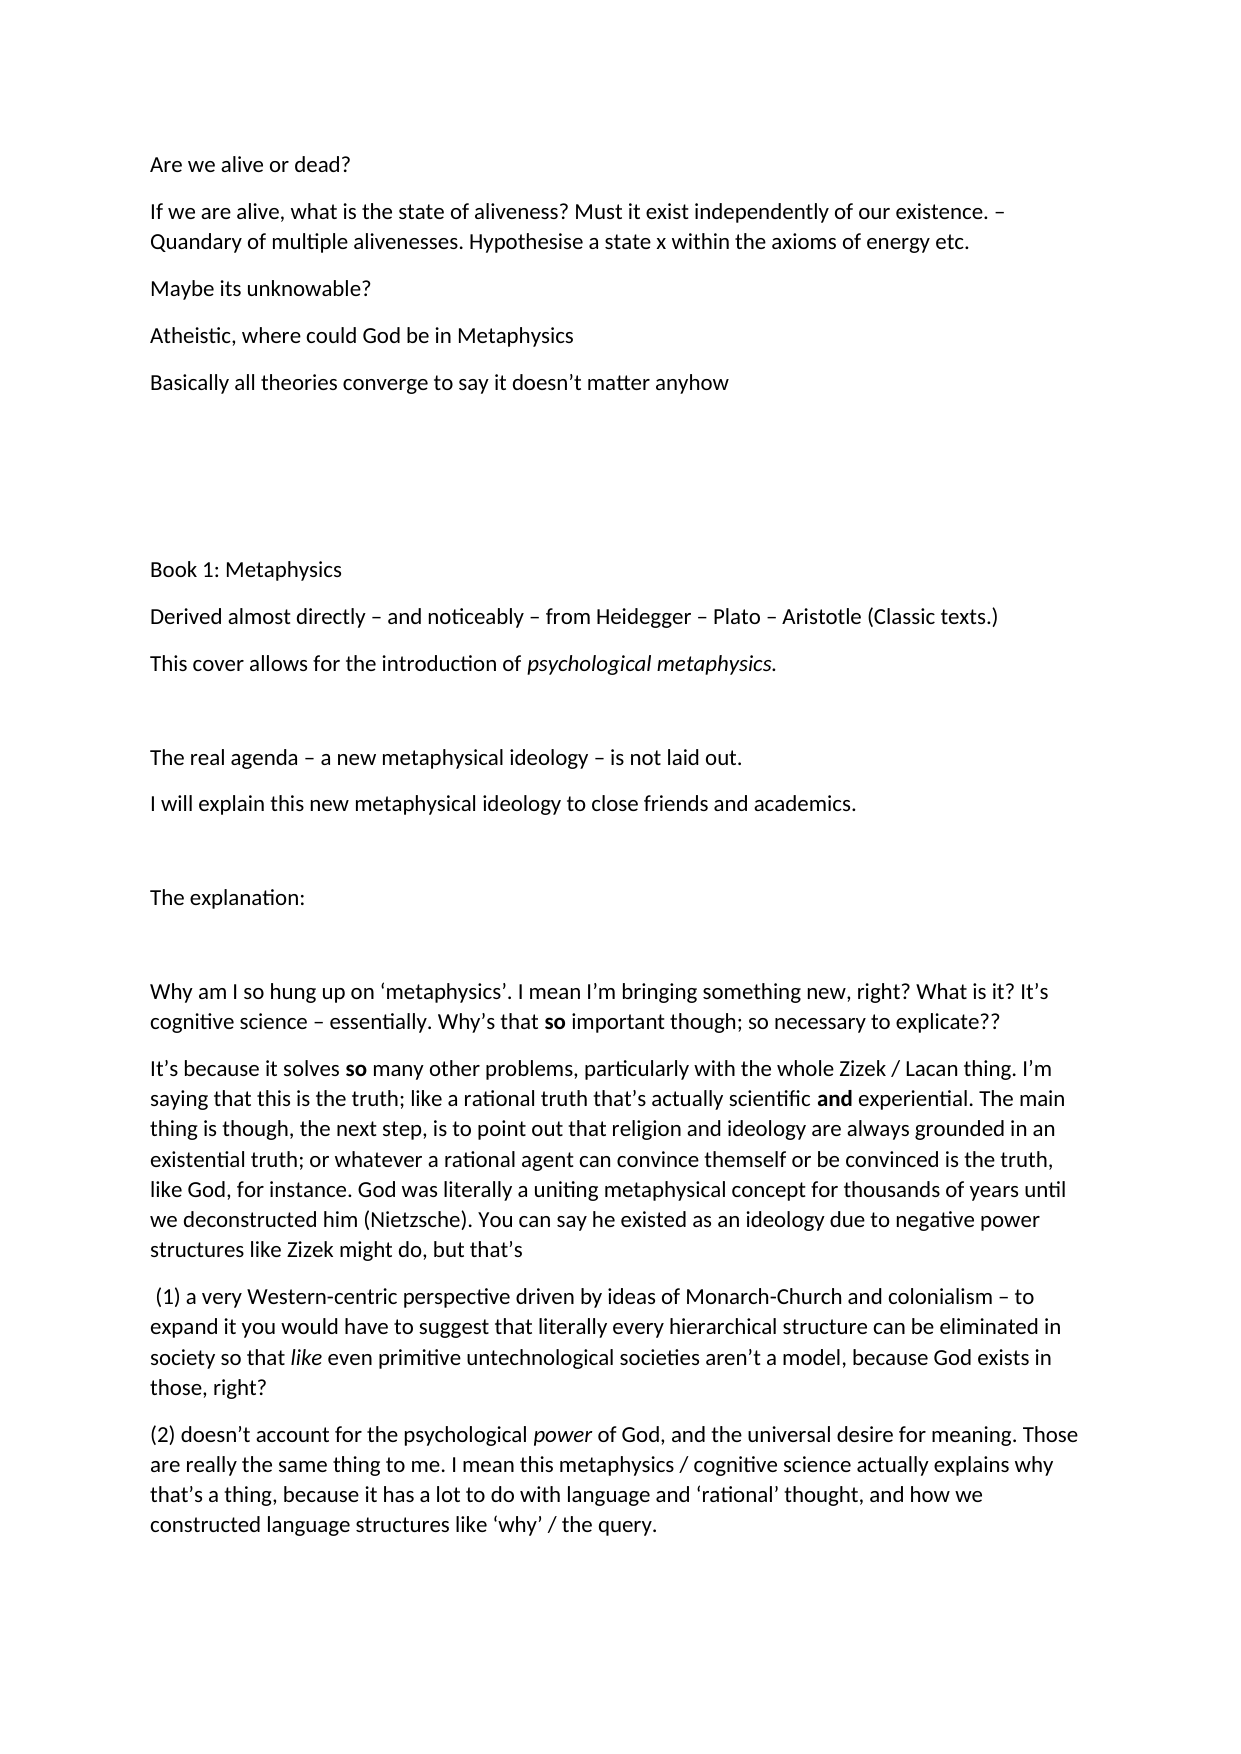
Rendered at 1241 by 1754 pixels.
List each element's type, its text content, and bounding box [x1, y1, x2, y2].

text Are we alive or dead? [150, 150, 1090, 178]
text (2) doesn’t account for the psychological power of God, and the universal desire for meaning. Those are really the same thing to me. I mean this metaphysics / cognitive science actually explains why that’s a thing, because it has a lot to do with language and ‘rational’ thought, and how we constructed language structures like ‘why’ / the query. [150, 1420, 1090, 1538]
text I will explain this new metaphysical ideology to close friends and academics. [150, 789, 1090, 818]
text Book 1: Metaphysics [150, 555, 1090, 583]
text (1) a very Western-centric perspective driven by ideas of Monarch-Church and colonialism – to expand it you would have to suggest that literally every hierarchical structure can be eliminated in society so that like even primitive untechnological societies aren’t a model, because God exists in those, right? [150, 1282, 1090, 1401]
text Basically all theories converge to say it doesn’t matter anyhow [150, 368, 1090, 396]
text This cover allows for the introduction of psychological metaphysics. [150, 649, 1090, 677]
text Maybe its unknowable? [150, 274, 1090, 302]
text Atheistic, where could God be in Metaphysics [150, 321, 1090, 349]
text The explanation: [150, 883, 1090, 911]
text The real agenda – a new metaphysical ideology – is not laid out. [150, 743, 1090, 771]
text It’s because it solves so many other problems, particularly with the whole Zizek / Lacan thing. I’m saying that this is the truth; like a rational truth that’s actually scientific and experiential. The main thing is though, the next step, is to point out that religion and ideology are always grounded in an existential truth; or whatever a rational agent can convince themself or be convinced is the truth, like God, for instance. God was literally a uniting metaphysical concept for thousands of years until we deconstructed him (Nietzsche). You can say he existed as an ideology due to negative power structures like Zizek might do, but that’s [150, 1054, 1090, 1263]
text Derived almost directly – and noticeably – from Heidegger – Plato – Aristotle (Classic texts.) [150, 602, 1090, 630]
text Why am I so hung up on ‘metaphysics’. I mean I’m bringing something new, right? What is it? It’s cognitive science – essentially. Why’s that so important though; so necessary to explicate?? [150, 977, 1090, 1035]
text If we are alive, what is the state of aliveness? Must it exist independently of our existence. – Quandary of multiple alivenesses. Hypothesise a state x within the axioms of energy etc. [150, 197, 1090, 255]
